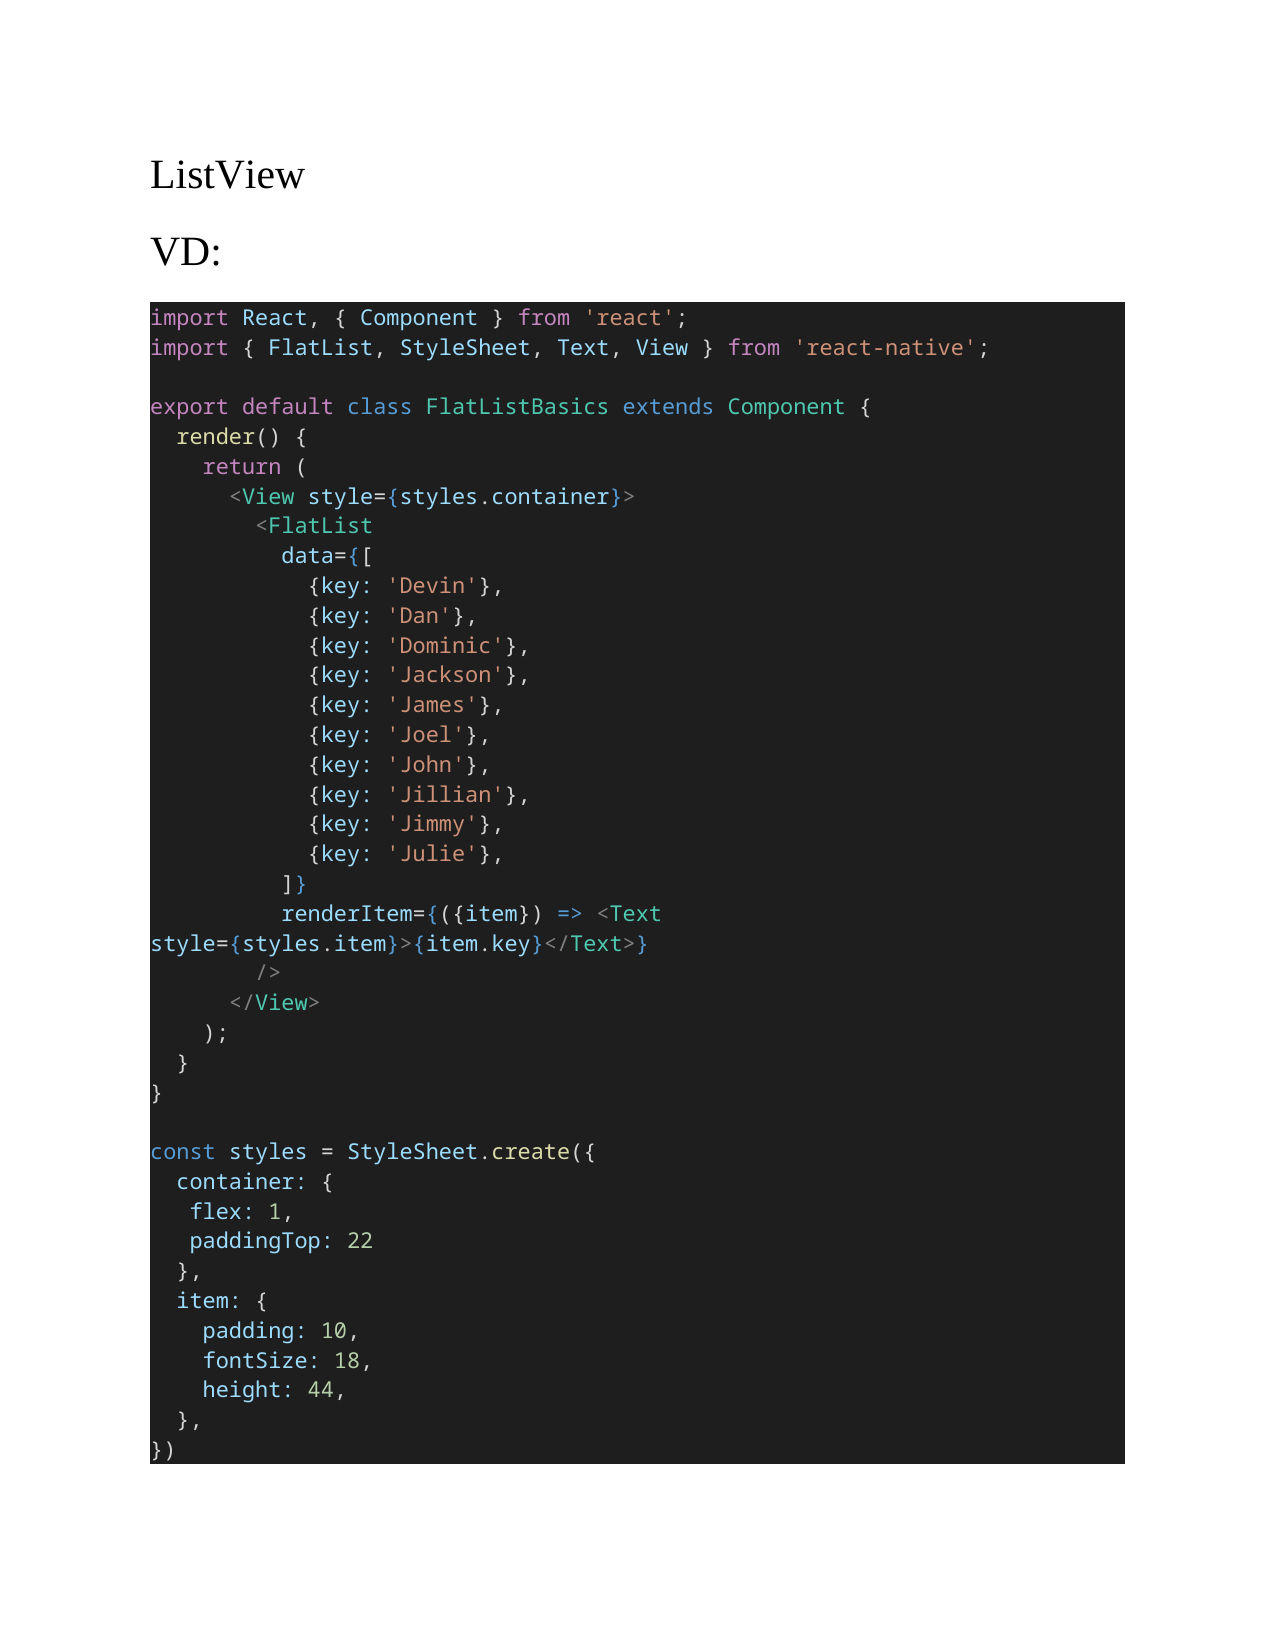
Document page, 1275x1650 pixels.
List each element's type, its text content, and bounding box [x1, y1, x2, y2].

text paddingTop: 22 [150, 1225, 1125, 1255]
text {key: 'Jimmy'}, [150, 808, 1125, 838]
text flex: 1, [150, 1196, 1125, 1225]
text container: { [150, 1166, 1125, 1196]
text {key: 'Devin'}, [150, 570, 1125, 600]
text return ( [150, 451, 1125, 481]
text import React, { Component } from 'react'; [150, 302, 1125, 332]
text padding: 10, [150, 1315, 1125, 1344]
text <FlatList [150, 510, 1125, 540]
text {key: 'Joel'}, [150, 719, 1125, 749]
text {key: 'Julie'}, [150, 838, 1125, 868]
text {key: 'Dan'}, [150, 600, 1125, 629]
text }) [150, 1434, 1125, 1464]
text {key: 'Dominic'}, [150, 629, 1125, 659]
text VD: [150, 226, 1125, 274]
text ]} [150, 868, 1125, 898]
text <View style={styles.container}> [150, 481, 1125, 510]
text export default class FlatListBasics extends Component { [150, 391, 1125, 421]
text } [150, 1076, 1125, 1106]
text </View> [150, 987, 1125, 1017]
text height: 44, [150, 1374, 1125, 1404]
text {key: 'John'}, [150, 749, 1125, 778]
text ListView [150, 150, 1125, 198]
text const styles = StyleSheet.create({ [150, 1136, 1125, 1166]
text fontSize: 18, [150, 1344, 1125, 1374]
text data={[ [150, 540, 1125, 570]
text ); [150, 1017, 1125, 1047]
text }, [150, 1404, 1125, 1434]
text import { FlatList, StyleSheet, Text, View } from 'react-native'; [150, 332, 1125, 361]
text {key: 'Jackson'}, [150, 659, 1125, 689]
text /> [150, 957, 1125, 987]
text render() { [150, 421, 1125, 451]
text {key: 'Jillian'}, [150, 778, 1125, 808]
text item: { [150, 1285, 1125, 1315]
text {key: 'James'}, [150, 689, 1125, 719]
text renderItem={({item}) => <Text style={styles.item}>{item.key}</Text>} [150, 898, 1125, 957]
text } [150, 1047, 1125, 1076]
text }, [150, 1255, 1125, 1285]
